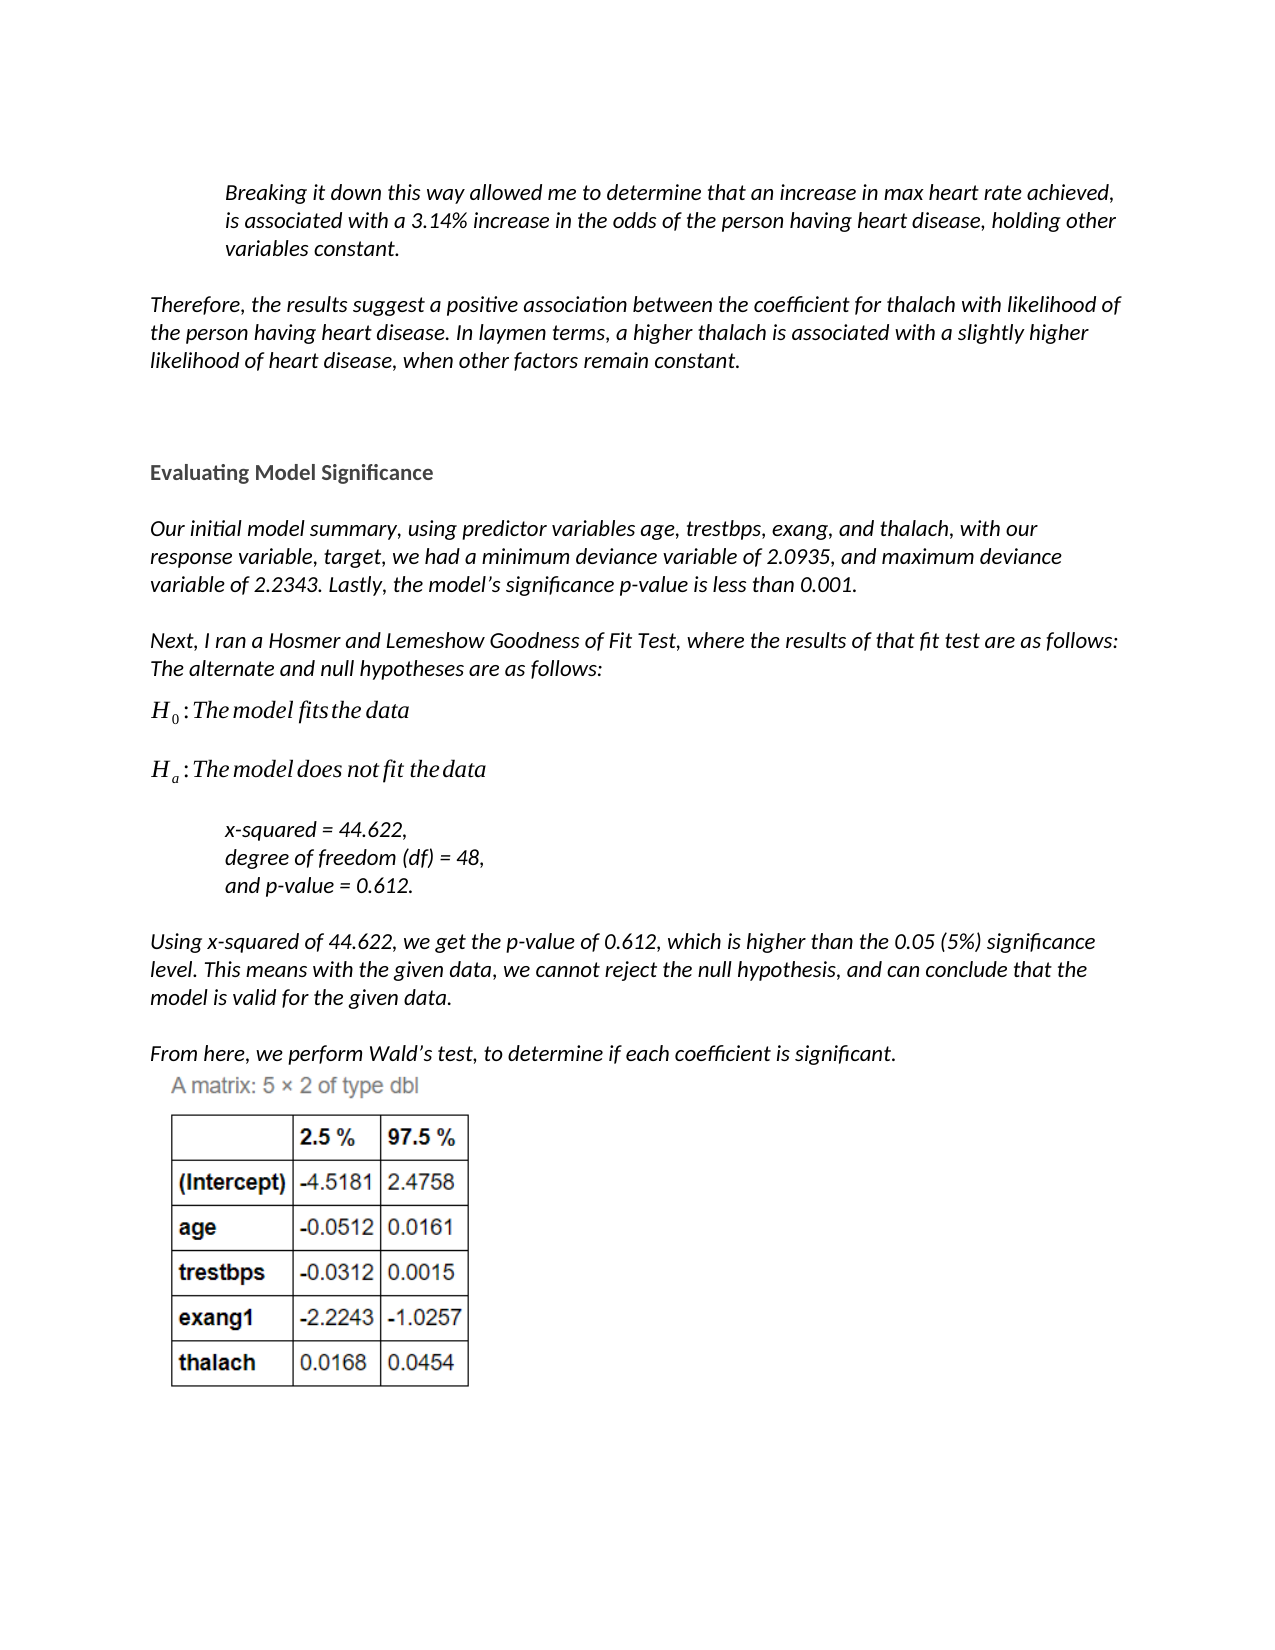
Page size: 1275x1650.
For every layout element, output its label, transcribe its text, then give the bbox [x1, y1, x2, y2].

text degree of freedom (df) = 48, [150, 843, 1125, 871]
subtitle Evaluating Model Significance [150, 458, 1125, 486]
text Our initial model summary, using predictor variables age, trestbps, exang, and thalach, with our response variable, target, we had a minimum deviance variable of 2.0935, and maximum deviance variable of 2.2343. Lastly, the model’s significance p-value is less than 0.001. [150, 514, 1125, 598]
text Using x-squared of 44.622, we get the p-value of 0.612, which is higher than the 0.05 (5%) significance level. This means with the given data, we cannot reject the null hypothesis, and can conclude that the model is valid for the given data. [150, 927, 1125, 1011]
text Breaking it down this way allowed me to determine that an increase in max heart rate achieved, is associated with a 3.14% increase in the odds of the person having heart disease, holding other variables constant. [225, 178, 1125, 262]
text Therefore, the results suggest a positive association between the coefficient for thalach with likelihood of the person having heart disease. In laymen terms, a higher thalach is associated with a slightly higher likelihood of heart disease, when other factors remain constant. [150, 290, 1125, 374]
text From here, we perform Wald’s test, to determine if each coefficient is significant. [150, 1039, 1125, 1067]
text The alternate and null hypotheses are as follows: [150, 654, 1125, 682]
text x-squared = 44.622, [150, 815, 1125, 843]
text Next, I ran a Hosmer and Lemeshow Goodness of Fit Test, where the results of that fit test are as follows: [150, 626, 1125, 654]
text and p-value = 0.612. [150, 871, 1125, 899]
picture [150, 1067, 514, 1408]
